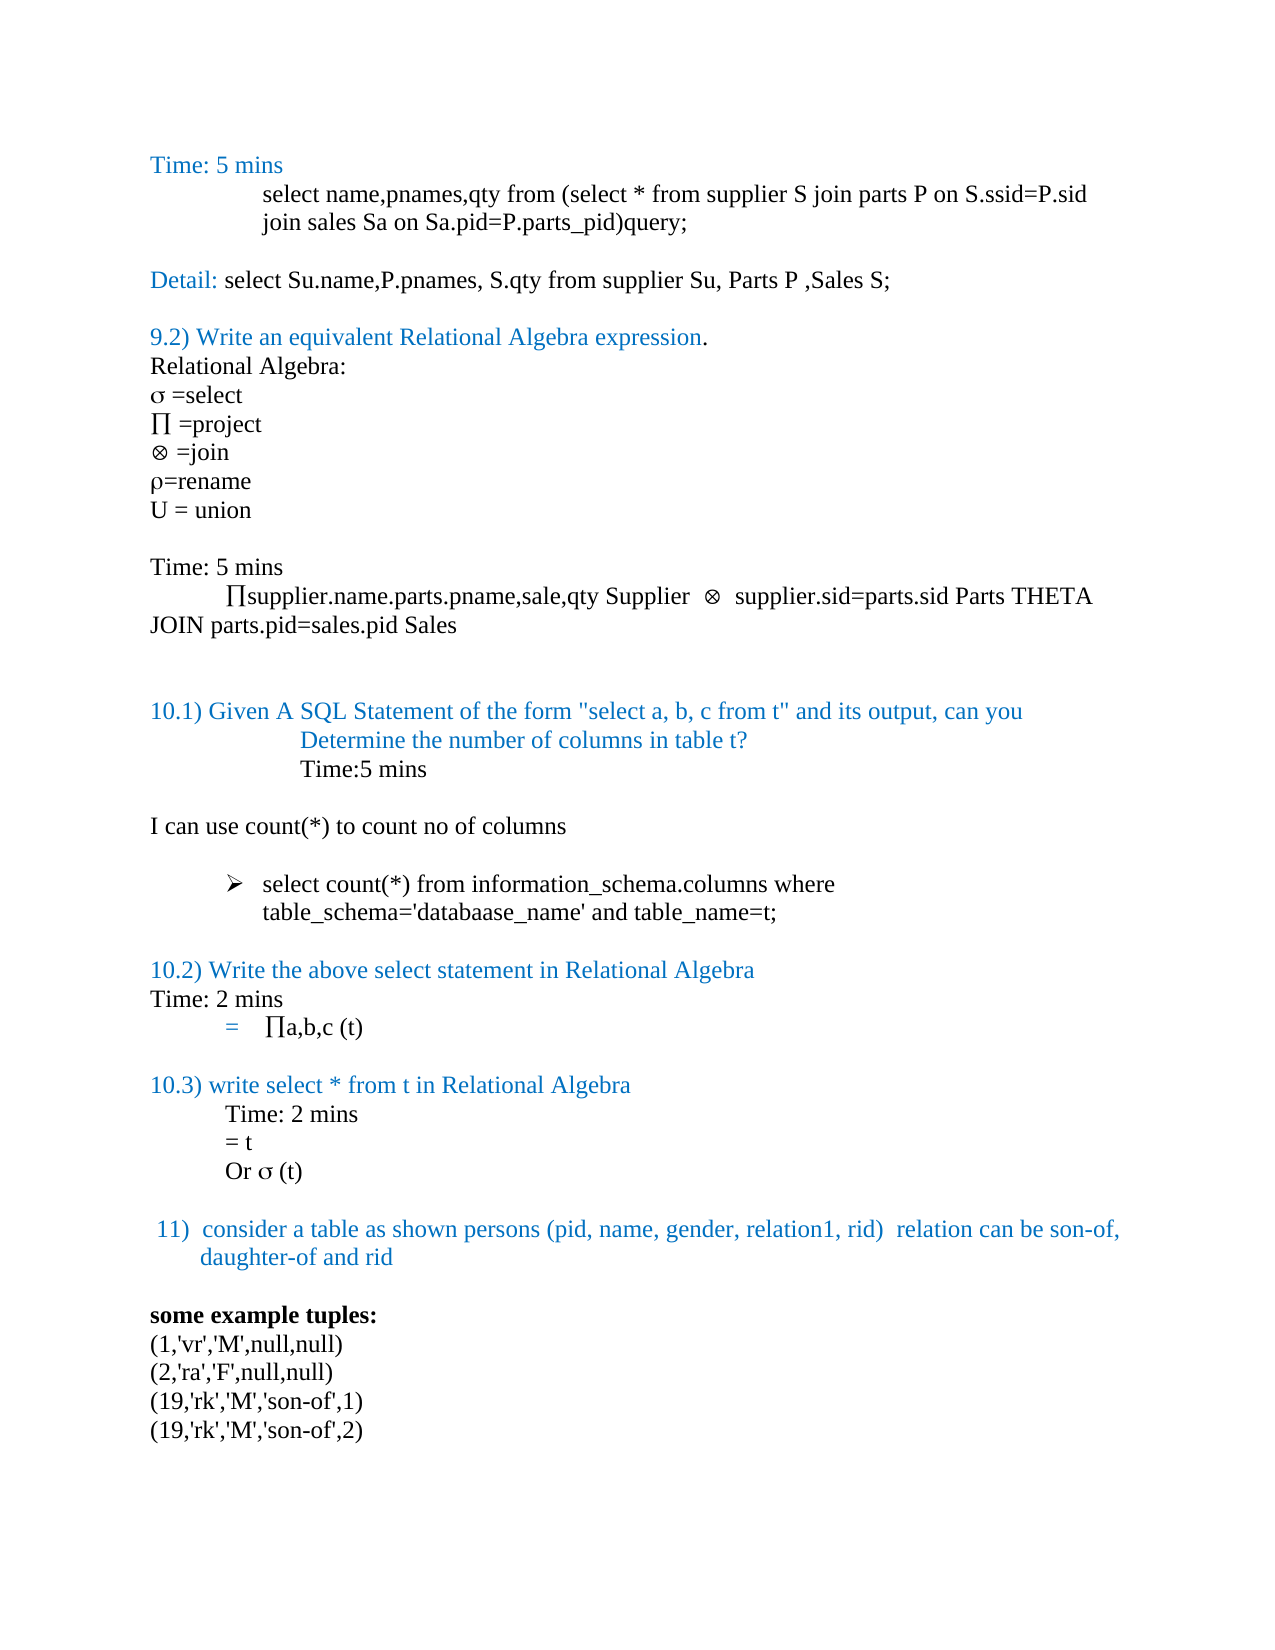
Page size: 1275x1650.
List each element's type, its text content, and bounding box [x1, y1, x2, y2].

text I can use count(*) to count no of columns [150, 811, 1125, 840]
text daughter-of and rid some example tuples: (1,'vr','M',null,null) (2,'ra','F',null,null) (19,'rk','M','son-of',1) (19,'rk','M','son-of',2) [150, 1242, 1125, 1444]
list select count(*) from information_schema.columns where table_schema='databaase_name' and table_name=t; [225, 869, 1125, 926]
text Time:5 mins [225, 754, 1125, 782]
text Time: 5 mins [150, 150, 1125, 179]
text 11) consider a table as shown persons (pid, name, gender, relation1, rid) relation can be son-of, [150, 1214, 1125, 1242]
text Determine the number of columns in table t? [225, 725, 1125, 754]
text U = union [150, 495, 1125, 524]
list select name,pnames,qty from (select * from supplier S join parts P on S.ssid=P.sid join sales Sa on Sa.pid=P.parts_pid)query; [262, 179, 1125, 236]
text Or (t) [150, 1156, 1125, 1185]
text 10.1) Given A SQL Statement of the form "select a, b, c from t" and its output, can you [150, 696, 1125, 725]
text 9.2) Write an equivalent Relational Algebra expression. [150, 322, 1125, 351]
text = t [150, 1127, 1125, 1156]
text =select [150, 380, 1125, 409]
text = a,b,c (t) [150, 1012, 1125, 1041]
text =rename [150, 466, 1125, 495]
text 10.2) Write the above select statement in Relational Algebra [150, 955, 1125, 984]
text Time: 2 mins [150, 984, 1125, 1012]
text Time: 2 mins [150, 1099, 1125, 1127]
text supplier.name.parts.pname,sale,qty Supplier supplier.sid=parts.sid Parts THETA JOIN parts.pid=sales.pid Sales [150, 581, 1125, 639]
text =join [150, 437, 1125, 466]
text =project [150, 409, 1125, 437]
text Relational Algebra: [150, 351, 1125, 380]
text 10.3) write select * from t in Relational Algebra [150, 1070, 1125, 1099]
text Time: 5 mins [150, 552, 1125, 581]
text Detail: select Su.name,P.pnames, S.qty from supplier Su, Parts P ,Sales S; [150, 265, 1125, 294]
